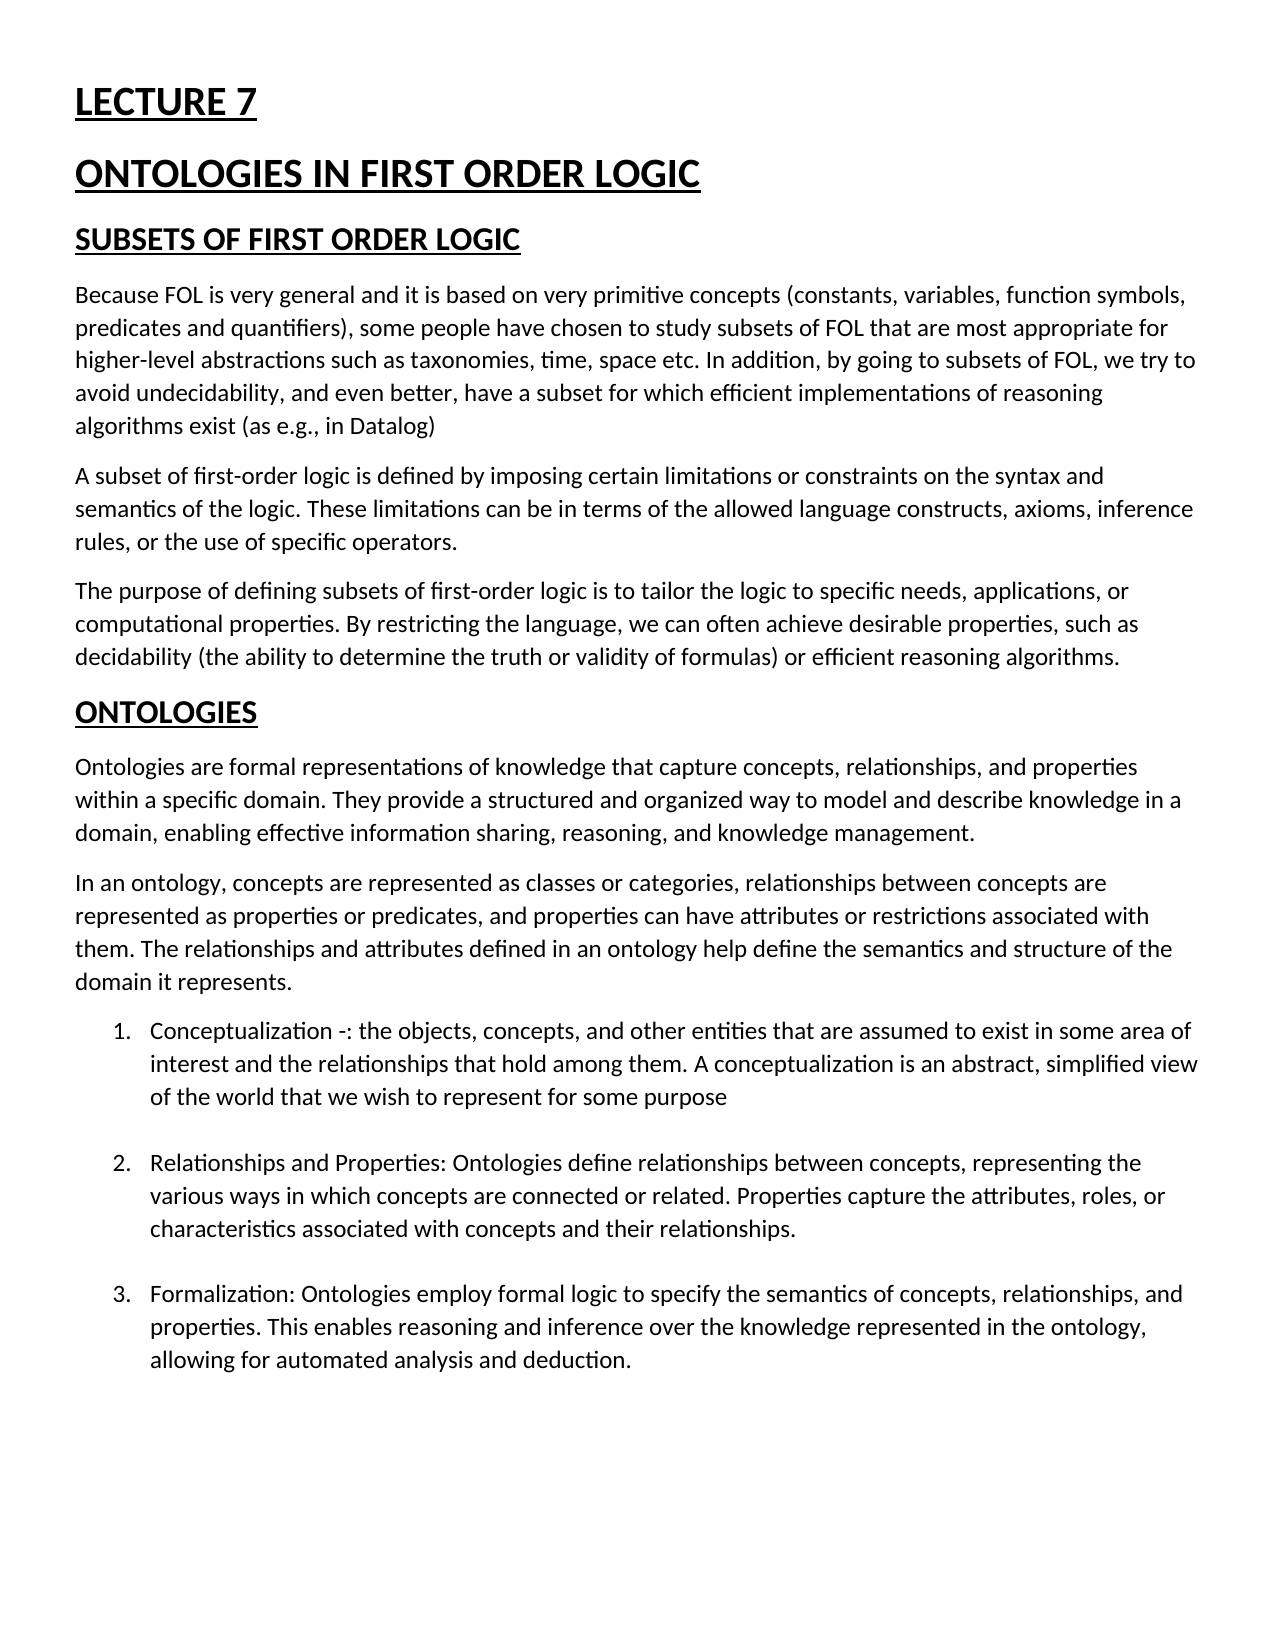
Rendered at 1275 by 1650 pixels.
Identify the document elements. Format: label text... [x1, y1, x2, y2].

text A subset of first-order logic is defined by imposing certain limitations or constraints on the syntax and semantics of the logic. These limitations can be in terms of the allowed language constructs, axioms, inference rules, or the use of specific operators. [75, 460, 1200, 556]
list Conceptualization -: the objects, concepts, and other entities that are assumed to exist in some area of interest and the relationships that hold among them. A conceptualization is an abstract, simplified view of the world that we wish to represent for some purpose [112, 1015, 1200, 1112]
text ONTOLOGIES IN FIRST ORDER LOGIC [75, 147, 1200, 197]
text The purpose of defining subsets of first-order logic is to tailor the logic to specific needs, applications, or computational properties. By restricting the language, we can often achieve desirable properties, such as decidability (the ability to determine the truth or validity of formulas) or efficient reasoning algorithms. [75, 575, 1200, 672]
text Because FOL is very general and it is based on very primitive concepts (constants, variables, function symbols, predicates and quantifiers), some people have chosen to study subsets of FOL that are most appropriate for higher-level abstractions such as taxonomies, time, space etc. In addition, by going to subsets of FOL, we try to avoid undecidability, and even better, have a subset for which efficient implementations of reasoning algorithms exist (as e.g., in Datalog) [75, 279, 1200, 441]
list Formalization: Ontologies employ formal logic to specify the semantics of concepts, relationships, and properties. This enables reasoning and inference over the knowledge represented in the ontology, allowing for automated analysis and deduction. [112, 1278, 1200, 1375]
list Relationships and Properties: Ontologies define relationships between concepts, representing the various ways in which concepts are connected or related. Properties capture the attributes, roles, or characteristics associated with concepts and their relationships. [112, 1147, 1200, 1243]
text SUBSETS OF FIRST ORDER LOGIC [75, 218, 1200, 259]
text LECTURE 7 [75, 75, 1200, 126]
text Ontologies are formal representations of knowledge that capture concepts, relationships, and properties within a specific domain. They provide a structured and organized way to model and describe knowledge in a domain, enabling effective information sharing, reasoning, and knowledge management. [75, 751, 1200, 848]
text In an ontology, concepts are represented as classes or categories, relationships between concepts are represented as properties or predicates, and properties can have attributes or restrictions associated with them. The relationships and attributes defined in an ontology help define the semantics and structure of the domain it represents. [75, 867, 1200, 996]
text ONTOLOGIES [75, 691, 1200, 732]
